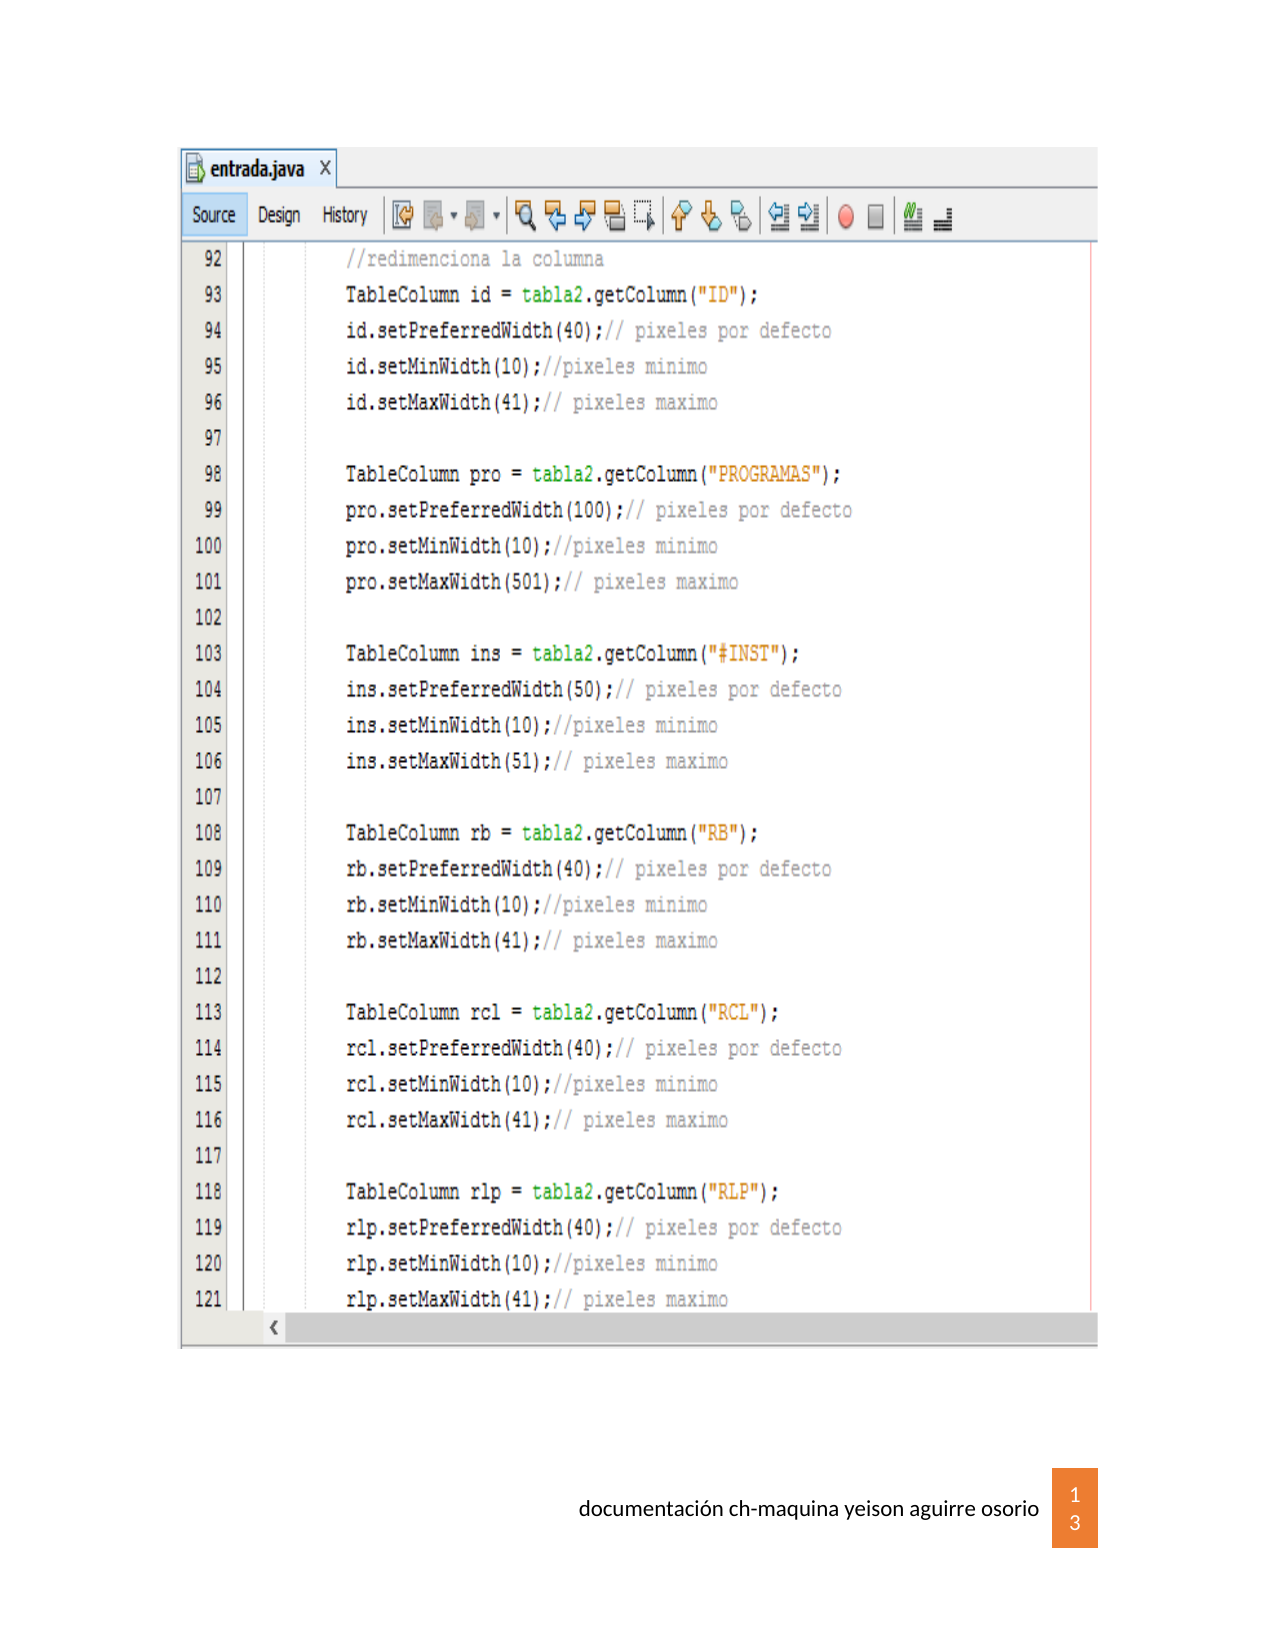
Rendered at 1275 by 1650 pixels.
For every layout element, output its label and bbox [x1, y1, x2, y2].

picture [177, 147, 1098, 1349]
